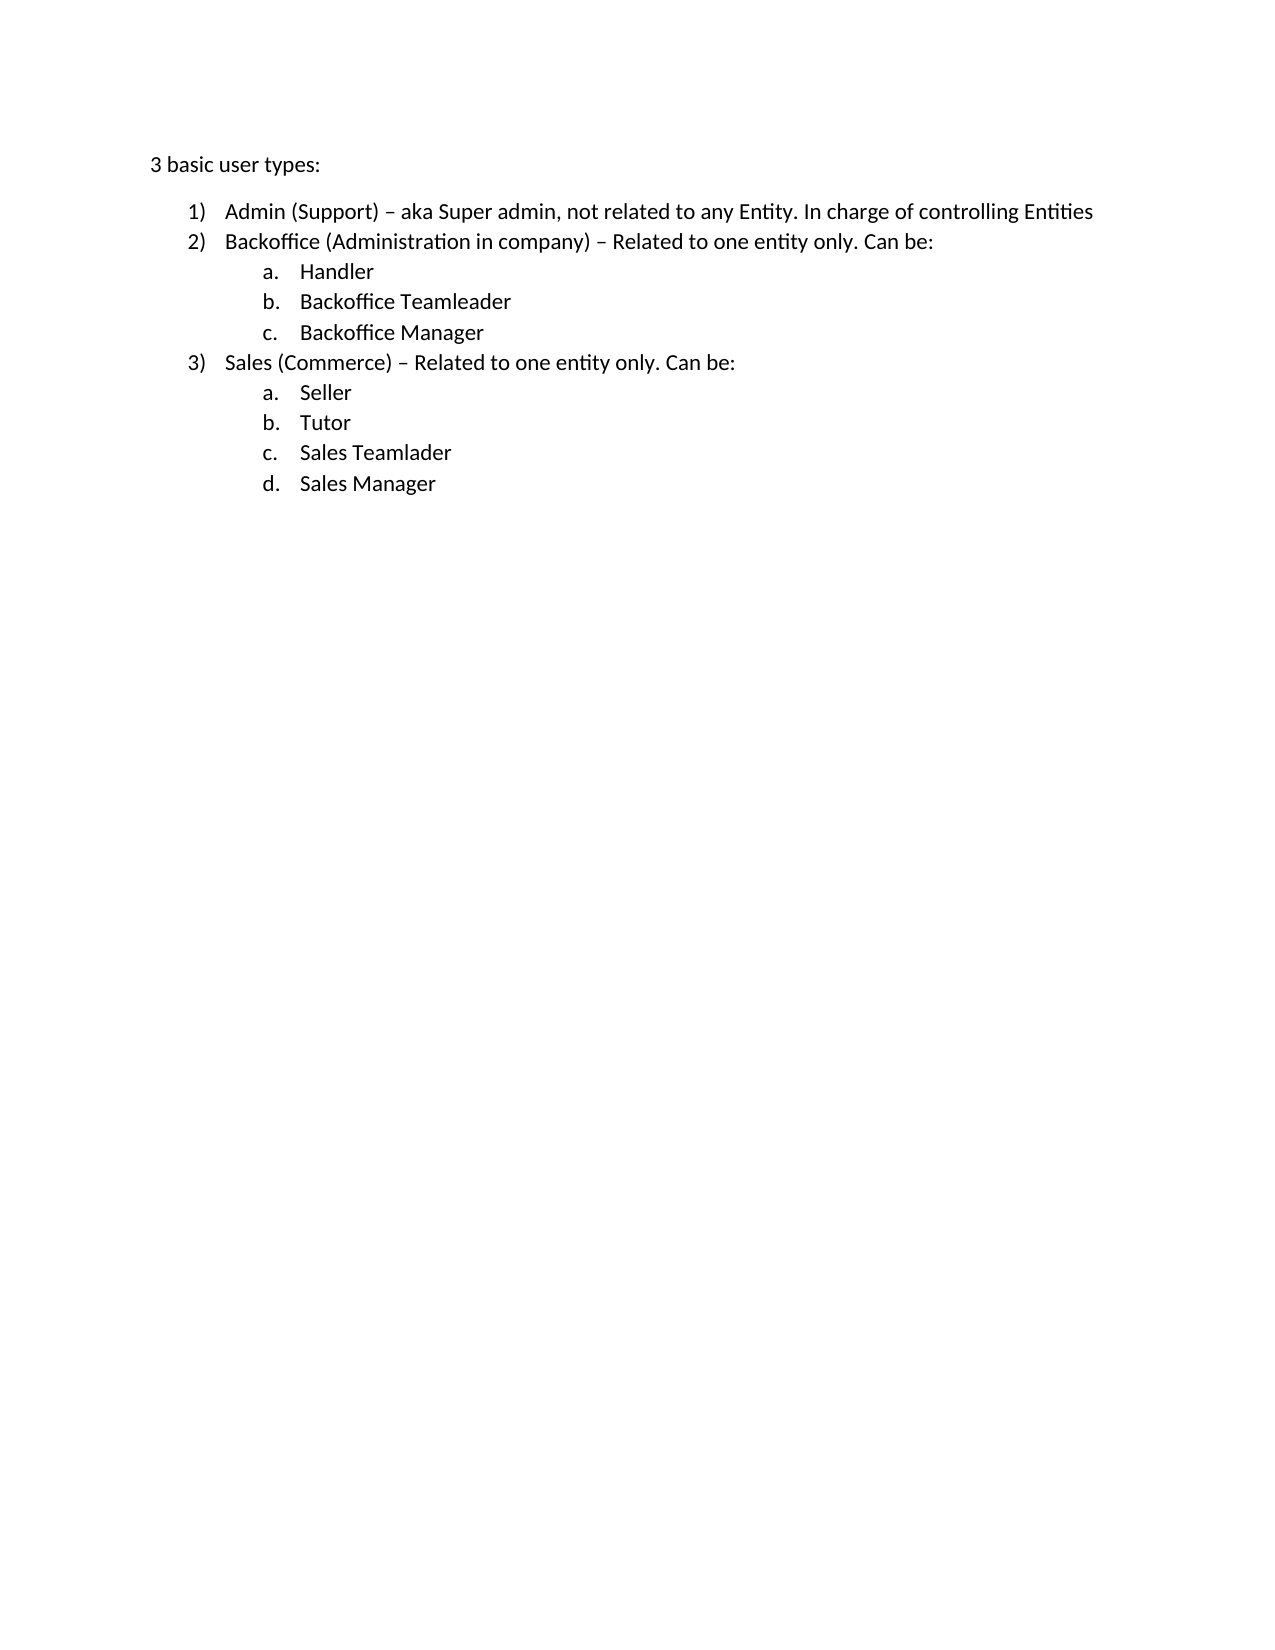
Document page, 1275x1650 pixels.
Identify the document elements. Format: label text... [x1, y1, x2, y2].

text 3 basic user types: [150, 150, 1125, 178]
list Handler [262, 257, 1125, 285]
list Backoffice Manager [262, 318, 1125, 346]
list Sales (Commerce) – Related to one entity only. Can be: [187, 348, 1125, 376]
list Seller [262, 378, 1125, 406]
list Sales Manager [262, 469, 1125, 497]
list Admin (Support) – aka Super admin, not related to any Entity. In charge of controlling Entities [187, 197, 1125, 225]
list Sales Teamlader [262, 438, 1125, 467]
list Backoffice Teamleader [262, 287, 1125, 316]
list Backoffice (Administration in company) – Related to one entity only. Can be: [187, 227, 1125, 255]
list Tutor [262, 408, 1125, 436]
